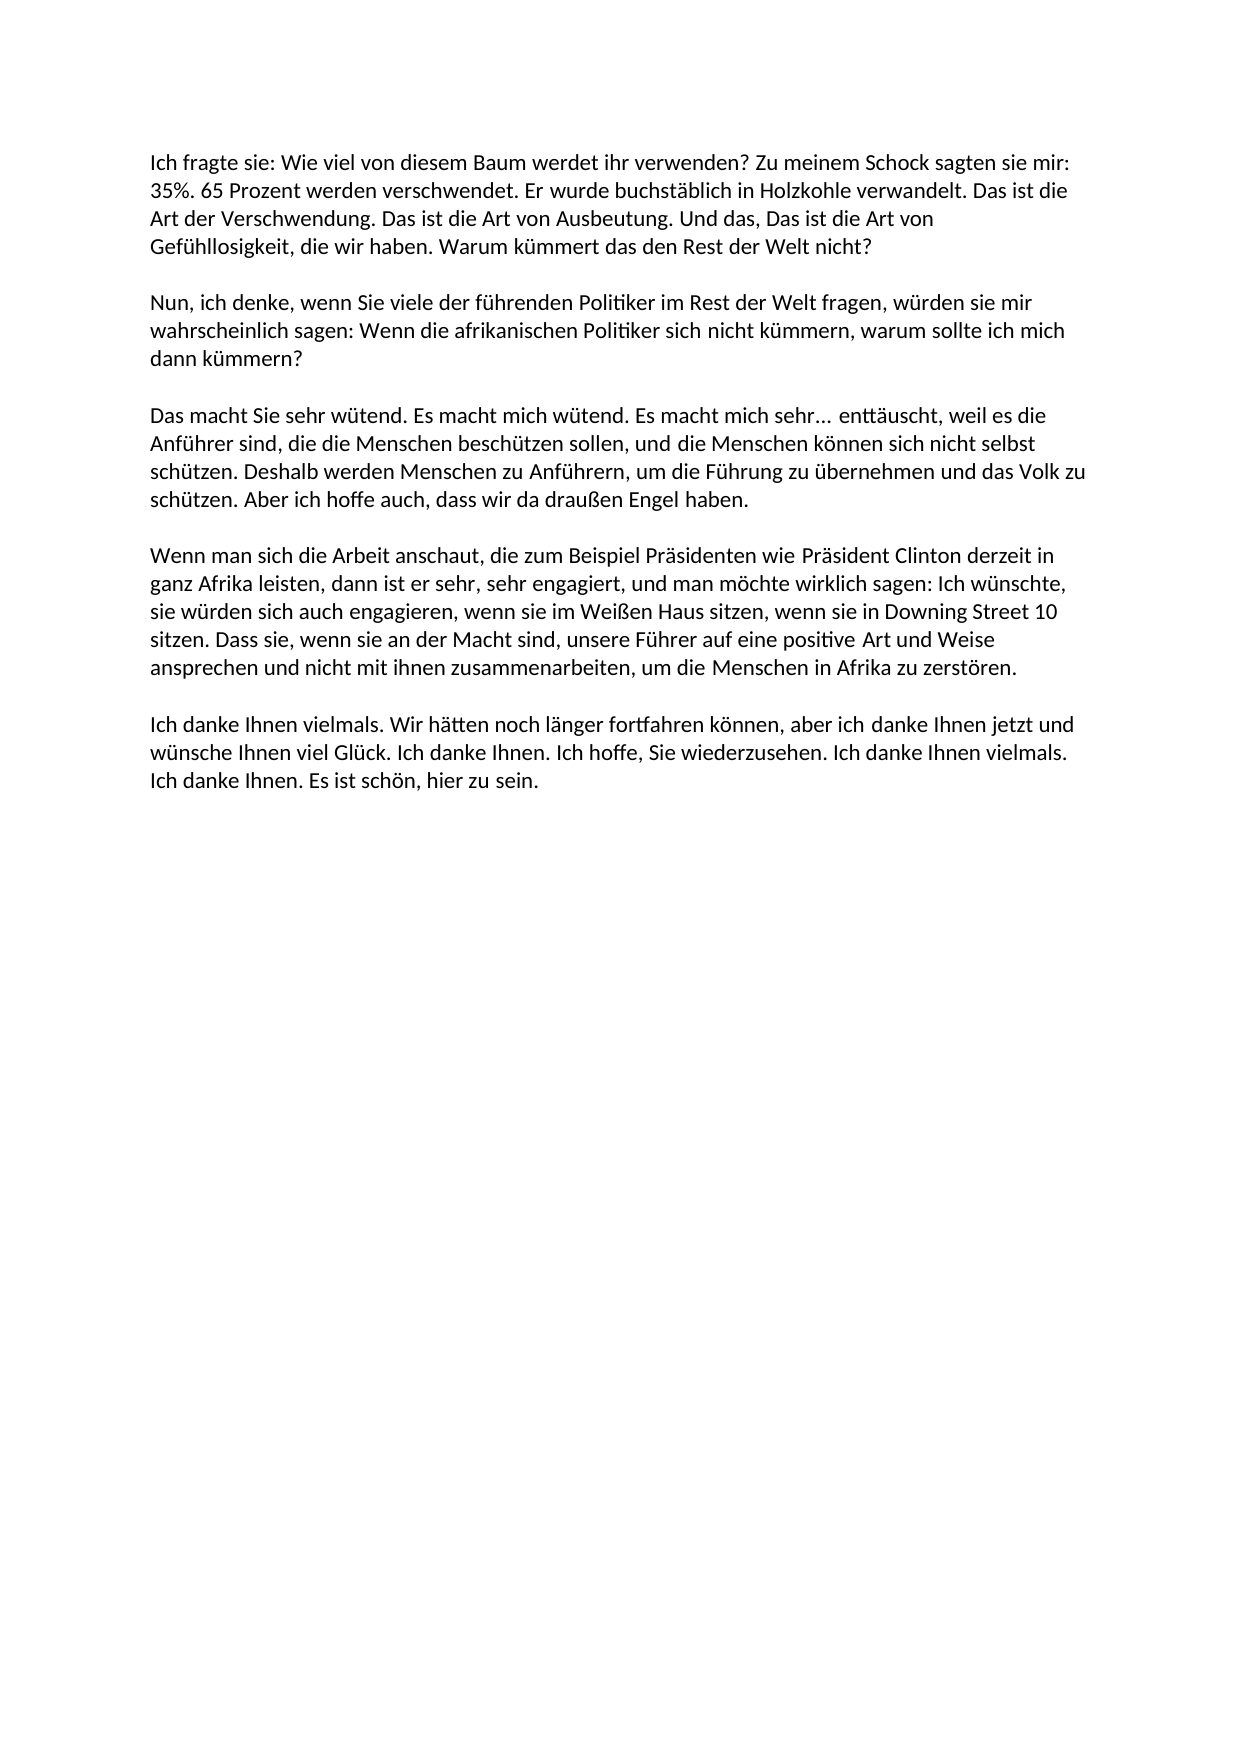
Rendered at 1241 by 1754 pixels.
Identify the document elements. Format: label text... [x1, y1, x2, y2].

text Ich danke Ihnen vielmals. Wir hätten noch länger fortfahren können, aber ich danke Ihnen jetzt und wünsche Ihnen viel Glück. Ich danke Ihnen. Ich hoffe, Sie wiederzusehen. Ich danke Ihnen vielmals. Ich danke Ihnen. Es ist schön, hier zu sein. [150, 710, 1089, 794]
text Wenn man sich die Arbeit anschaut, die zum Beispiel Präsidenten wie Präsident Clinton derzeit in ganz Afrika leisten, dann ist er sehr, sehr engagiert, und man möchte wirklich sagen: Ich wünschte, sie würden sich auch engagieren, wenn sie im Weißen Haus sitzen, wenn sie in Downing Street 10 sitzen. Dass sie, wenn sie an der Macht sind, unsere Führer auf eine positive Art und Weise ansprechen und nicht mit ihnen zusammenarbeiten, um die Menschen in Afrika zu zerstören. [150, 541, 1077, 681]
text Nun, ich denke, wenn Sie viele der führenden Politiker im Rest der Welt fragen, würden sie mir wahrscheinlich sagen: Wenn die afrikanischen Politiker sich nicht kümmern, warum sollte ich mich dann kümmern? [150, 288, 1086, 372]
text Ich fragte sie: Wie viel von diesem Baum werdet ihr verwenden? Zu meinem Schock sagten sie mir: 35%. 65 Prozent werden verschwendet. Er wurde buchstäblich in Holzkohle verwandelt. Das ist die Art der Verschwendung. Das ist die Art von Ausbeutung. Und das, Das ist die Art von Gefühllosigkeit, die wir haben. Warum kümmert das den Rest der Welt nicht? [150, 148, 1080, 260]
text Das macht Sie sehr wütend. Es macht mich wütend. Es macht mich sehr... enttäuscht, weil es die Anführer sind, die die Menschen beschützen sollen, und die Menschen können sich nicht selbst schützen. Deshalb werden Menschen zu Anführern, um die Führung zu übernehmen und das Volk zu schützen. Aber ich hoffe auch, dass wir da draußen Engel haben. [150, 401, 1099, 513]
